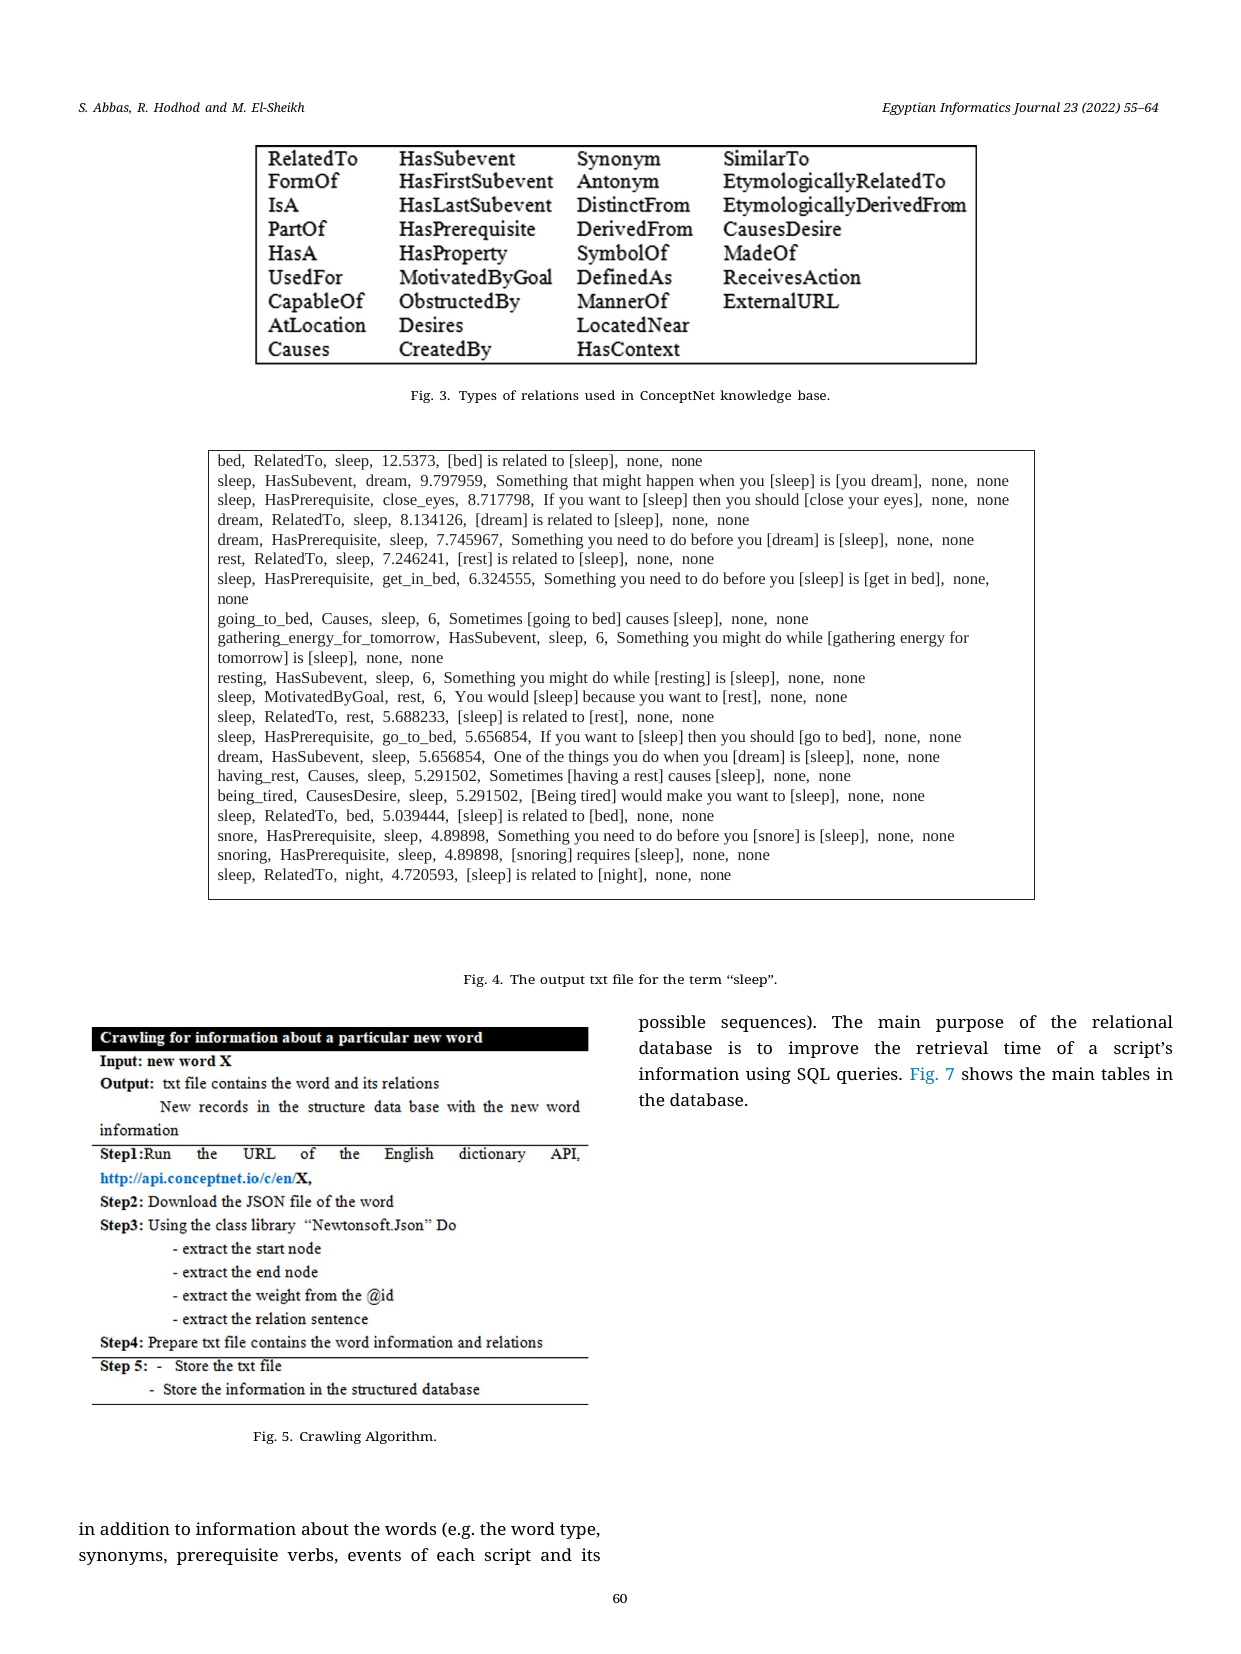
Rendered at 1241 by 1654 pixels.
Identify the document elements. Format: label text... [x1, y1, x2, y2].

text Fig. 4. The output txt file for the term ‘‘sleep”. [67, 971, 1174, 988]
text Fig. 5. Crawling Algorithm. [253, 1428, 605, 1445]
text in addition to information about the words (e.g. the word type, synonyms, prerequisite verbs, events of each script and its possible sequences). The main purpose of the relational database is to improve the retrieval time of a script’s information using SQL queries. Fig. 7 shows the main tables in the database. [78, 1517, 601, 1566]
text Fig. 3. Types of relations used in ConceptNet knowledge base. [67, 387, 1174, 404]
picture [91, 1027, 589, 1405]
text in addition to information about the words (e.g. the word type, synonyms, prerequisite verbs, events of each script and its possible sequences). The main purpose of the relational database is to improve the retrieval time of a script’s information using SQL queries. Fig. 7 shows the main tables in the database. [638, 1010, 1174, 1111]
picture [255, 145, 977, 365]
